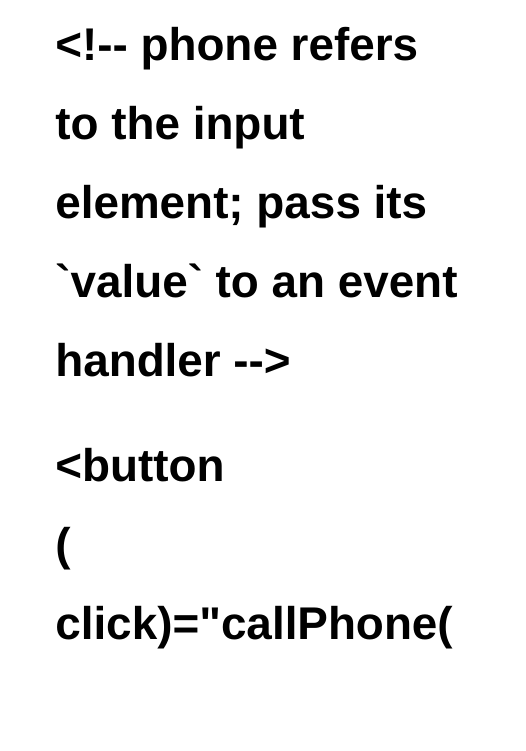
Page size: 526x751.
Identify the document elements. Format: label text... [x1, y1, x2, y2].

text <!-- phone refers to the input element; pass its `value` to an event handler --> [55, 18, 470, 387]
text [55, 438, 470, 649]
